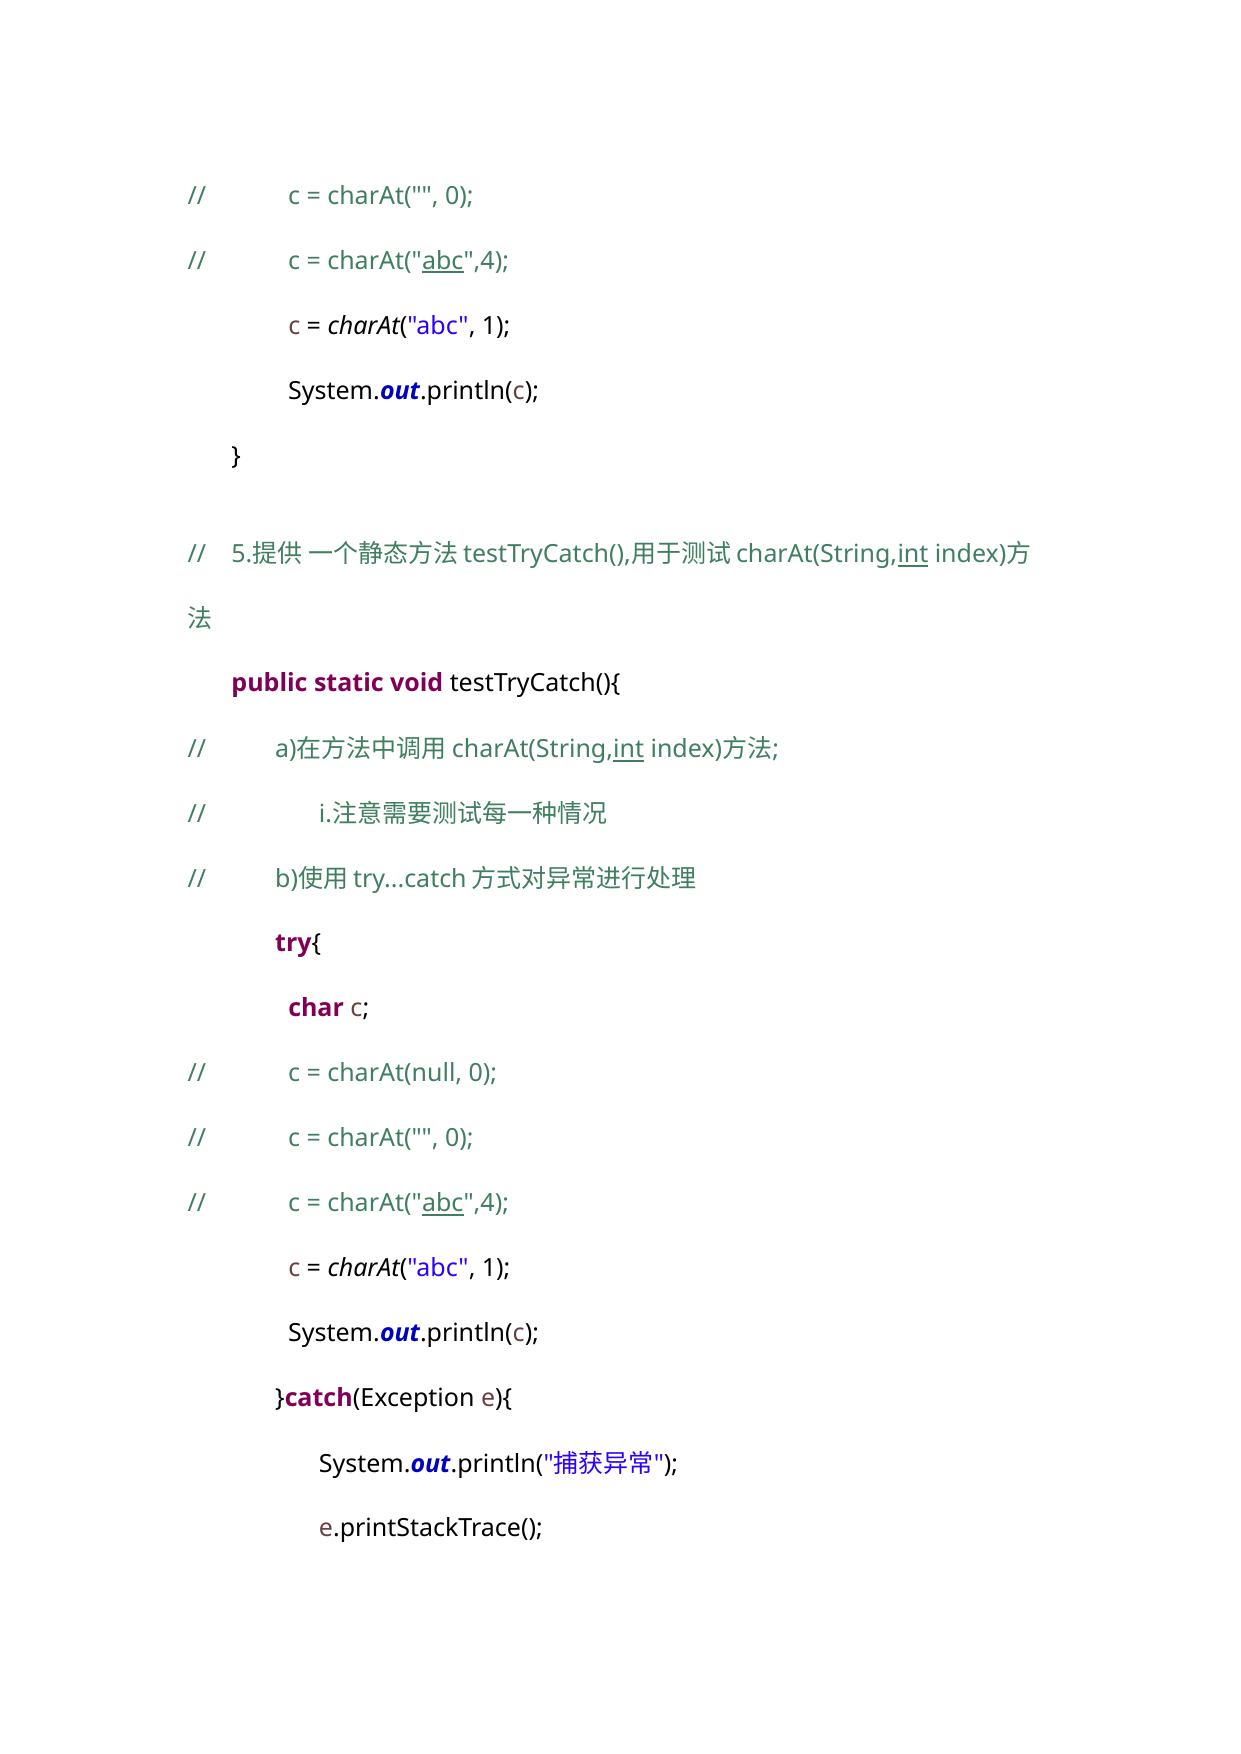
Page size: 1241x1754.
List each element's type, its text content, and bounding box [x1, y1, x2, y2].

text // c = charAt("", 0); [187, 1104, 1053, 1169]
text }catch(Exception e){ [187, 1364, 1053, 1429]
text // c = charAt("", 0); [187, 162, 1053, 227]
text // c = charAt(null, 0); [187, 1039, 1053, 1104]
text c = charAt("abc", 1); [187, 292, 1053, 357]
text // 5.提供 一个静态方法testTryCatch(),用于测试charAt(String,int index)方法 [187, 519, 1053, 649]
text // b)使用try...catch方式对异常进行处理 [187, 844, 1053, 909]
text } [187, 422, 1053, 487]
text // c = charAt("abc",4); [187, 227, 1053, 292]
text char c; [187, 974, 1053, 1039]
text c = charAt("abc", 1); [187, 1234, 1053, 1299]
text System.out.println(c); [187, 1299, 1053, 1364]
text try{ [187, 909, 1053, 974]
text e.printStackTrace(); [187, 1494, 1053, 1559]
text // a)在方法中调用charAt(String,int index)方法; [187, 714, 1053, 779]
text System.out.println(c); [187, 357, 1053, 422]
text // c = charAt("abc",4); [187, 1169, 1053, 1234]
text System.out.println("捕获异常"); [187, 1429, 1053, 1494]
text // i.注意需要测试每一种情况 [187, 779, 1053, 844]
text public static void testTryCatch(){ [187, 649, 1053, 714]
